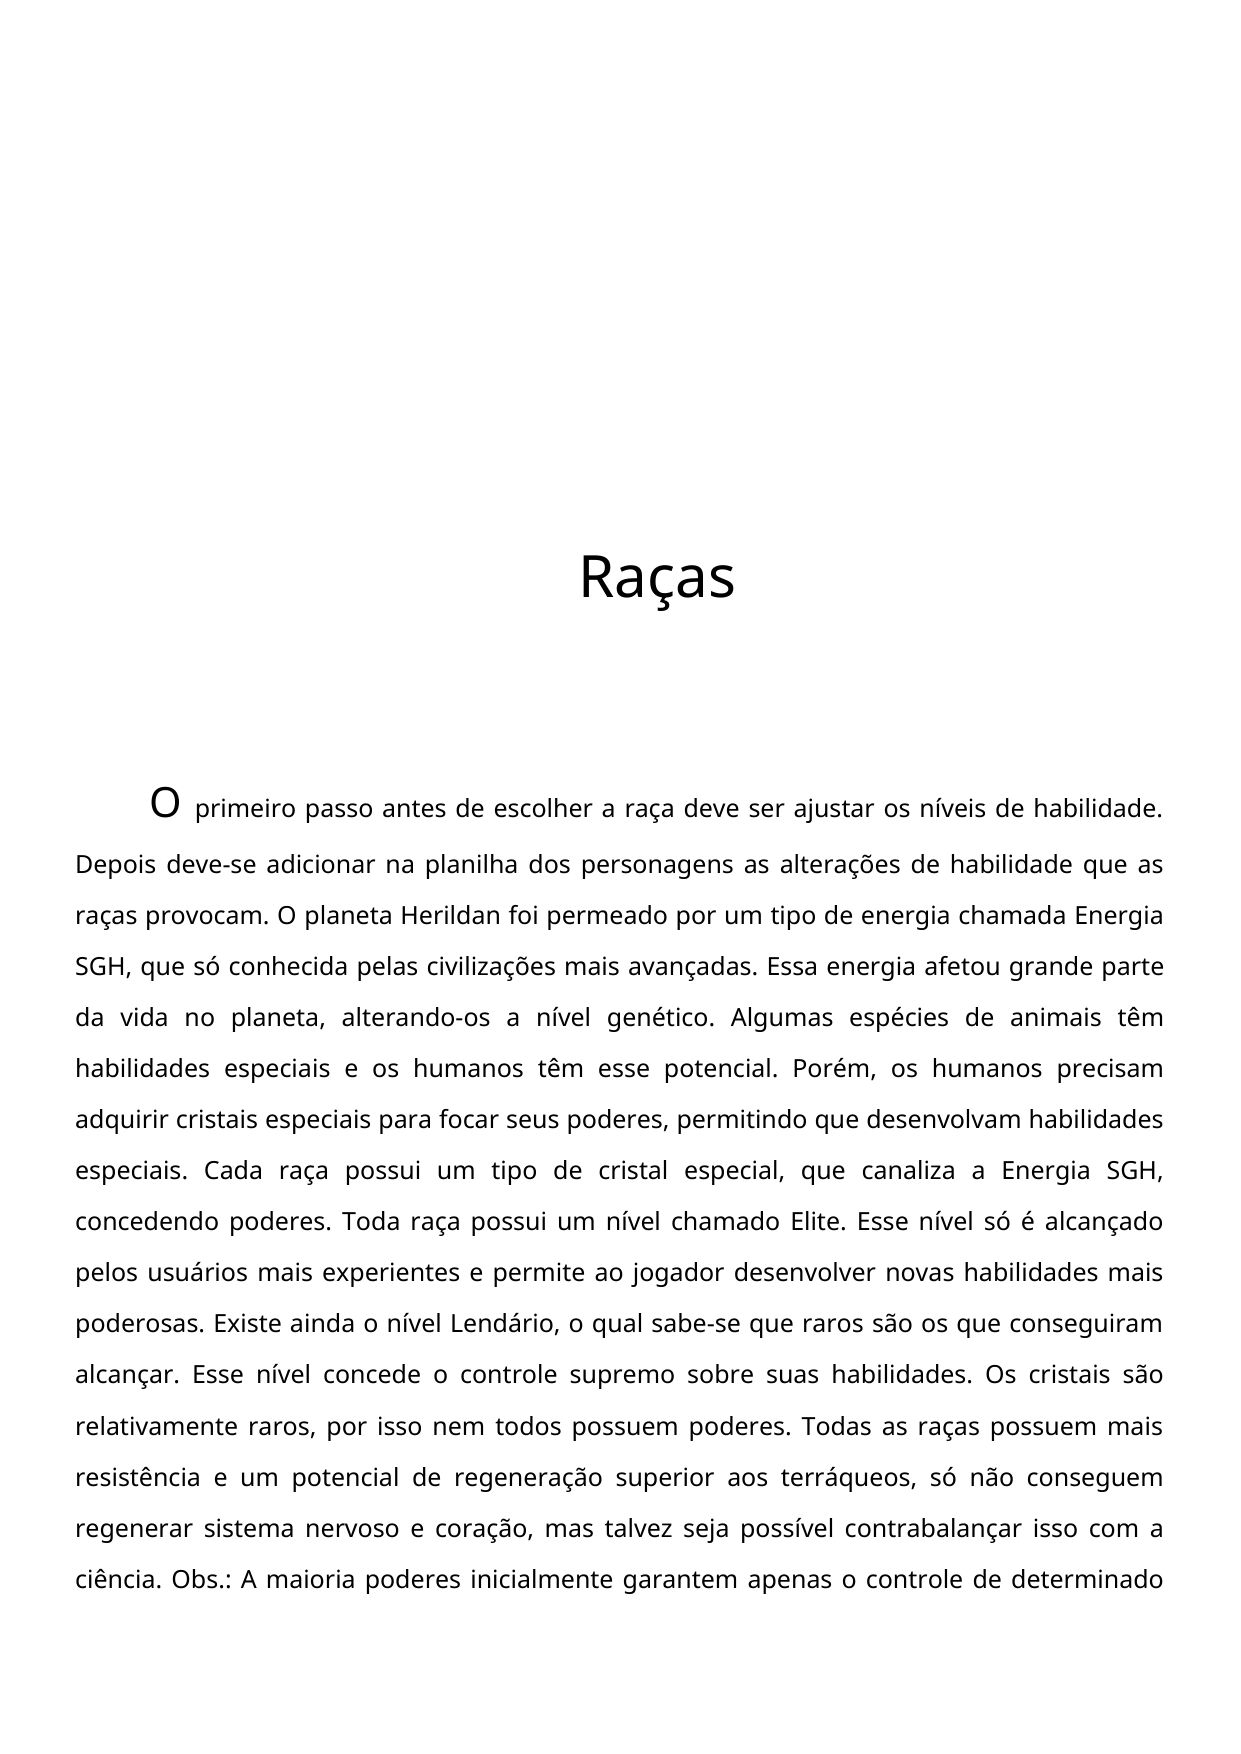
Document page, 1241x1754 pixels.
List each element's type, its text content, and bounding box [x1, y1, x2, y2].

text Raças [75, 534, 1165, 614]
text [75, 773, 1165, 1595]
